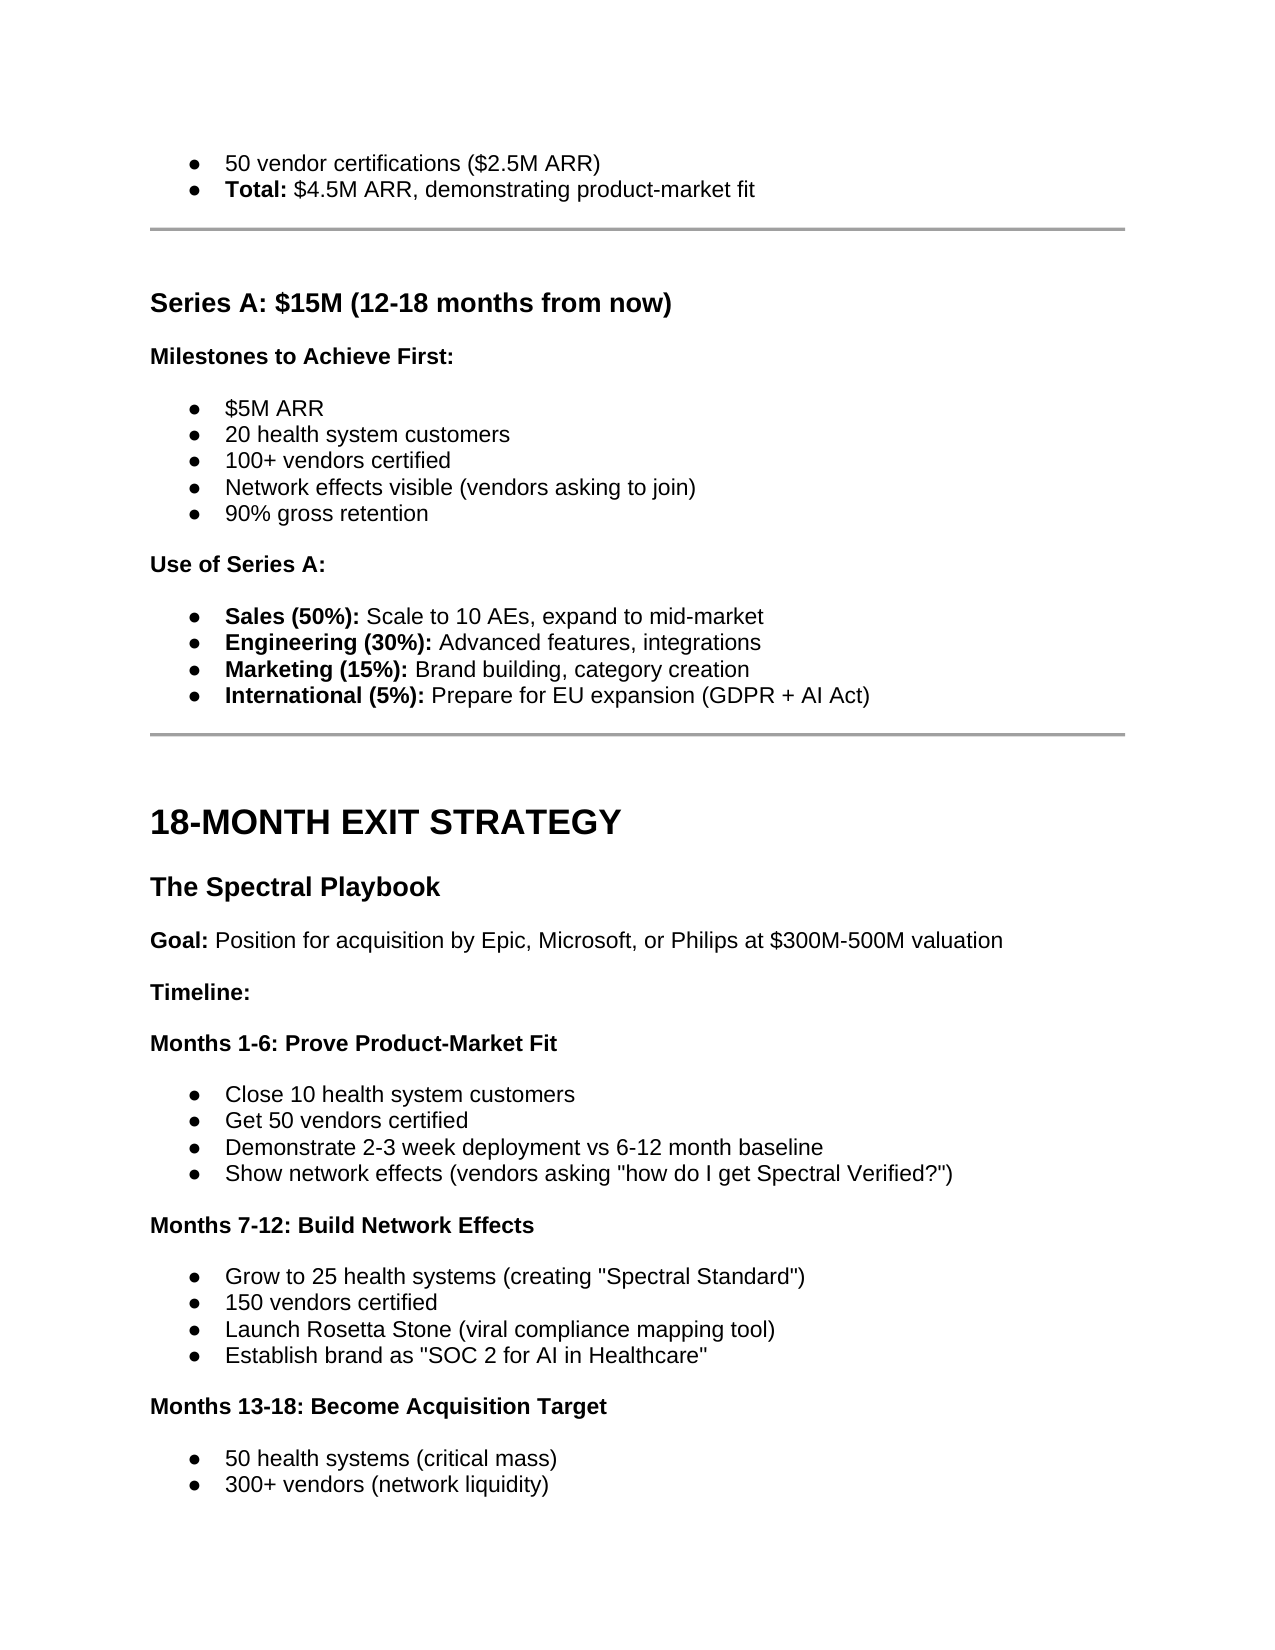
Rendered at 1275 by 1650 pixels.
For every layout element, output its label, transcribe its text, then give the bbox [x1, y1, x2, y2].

subtitle 18-MONTH EXIT STRATEGY [150, 801, 1125, 842]
list Launch Rosetta Stone (viral compliance mapping tool) [187, 1316, 1125, 1342]
list Marketing (15%): Brand building, category creation [187, 656, 1125, 682]
list 150 vendors certified [187, 1289, 1125, 1316]
list Show network effects (vendors asking "how do I get Spectral Verified?") [187, 1160, 1125, 1187]
text Goal: Position for acquisition by Epic, Microsoft, or Philips at $300M-500M valuation [150, 927, 1125, 953]
list $5M ARR [187, 395, 1125, 421]
list 50 health systems (critical mass) [187, 1445, 1125, 1471]
text Months 1-6: Prove Product-Market Fit [150, 1030, 1125, 1056]
list 50 vendor certifications ($2.5M ARR) [187, 150, 1125, 176]
list 300+ vendors (network liquidity) [187, 1471, 1125, 1497]
text Timeline: [150, 978, 1125, 1005]
list Network effects visible (vendors asking to join) [187, 474, 1125, 500]
subtitle The Spectral Playbook [150, 871, 1125, 902]
text Use of Series A: [150, 551, 1125, 578]
list Demonstrate 2-3 week deployment vs 6-12 month baseline [187, 1134, 1125, 1160]
list 20 health system customers [187, 421, 1125, 447]
list Sales (50%): Scale to 10 AEs, expand to mid-market [187, 603, 1125, 629]
list 90% gross retention [187, 500, 1125, 526]
text Milestones to Achieve First: [150, 343, 1125, 370]
list Close 10 health system customers [187, 1081, 1125, 1107]
list International (5%): Prepare for EU expansion (GDPR + AI Act) [187, 682, 1125, 708]
list Get 50 vendors certified [187, 1107, 1125, 1134]
text Months 13-18: Become Acquisition Target [150, 1393, 1125, 1420]
text Months 7-12: Build Network Effects [150, 1212, 1125, 1238]
list 100+ vendors certified [187, 447, 1125, 474]
list Grow to 25 health systems (creating "Spectral Standard") [187, 1263, 1125, 1289]
list Establish brand as "SOC 2 for AI in Healthcare" [187, 1342, 1125, 1368]
list Engineering (30%): Advanced features, integrations [187, 629, 1125, 656]
subtitle Series A: $15M (12-18 months from now) [150, 287, 1125, 318]
list Total: $4.5M ARR, demonstrating product-market fit [187, 176, 1125, 203]
